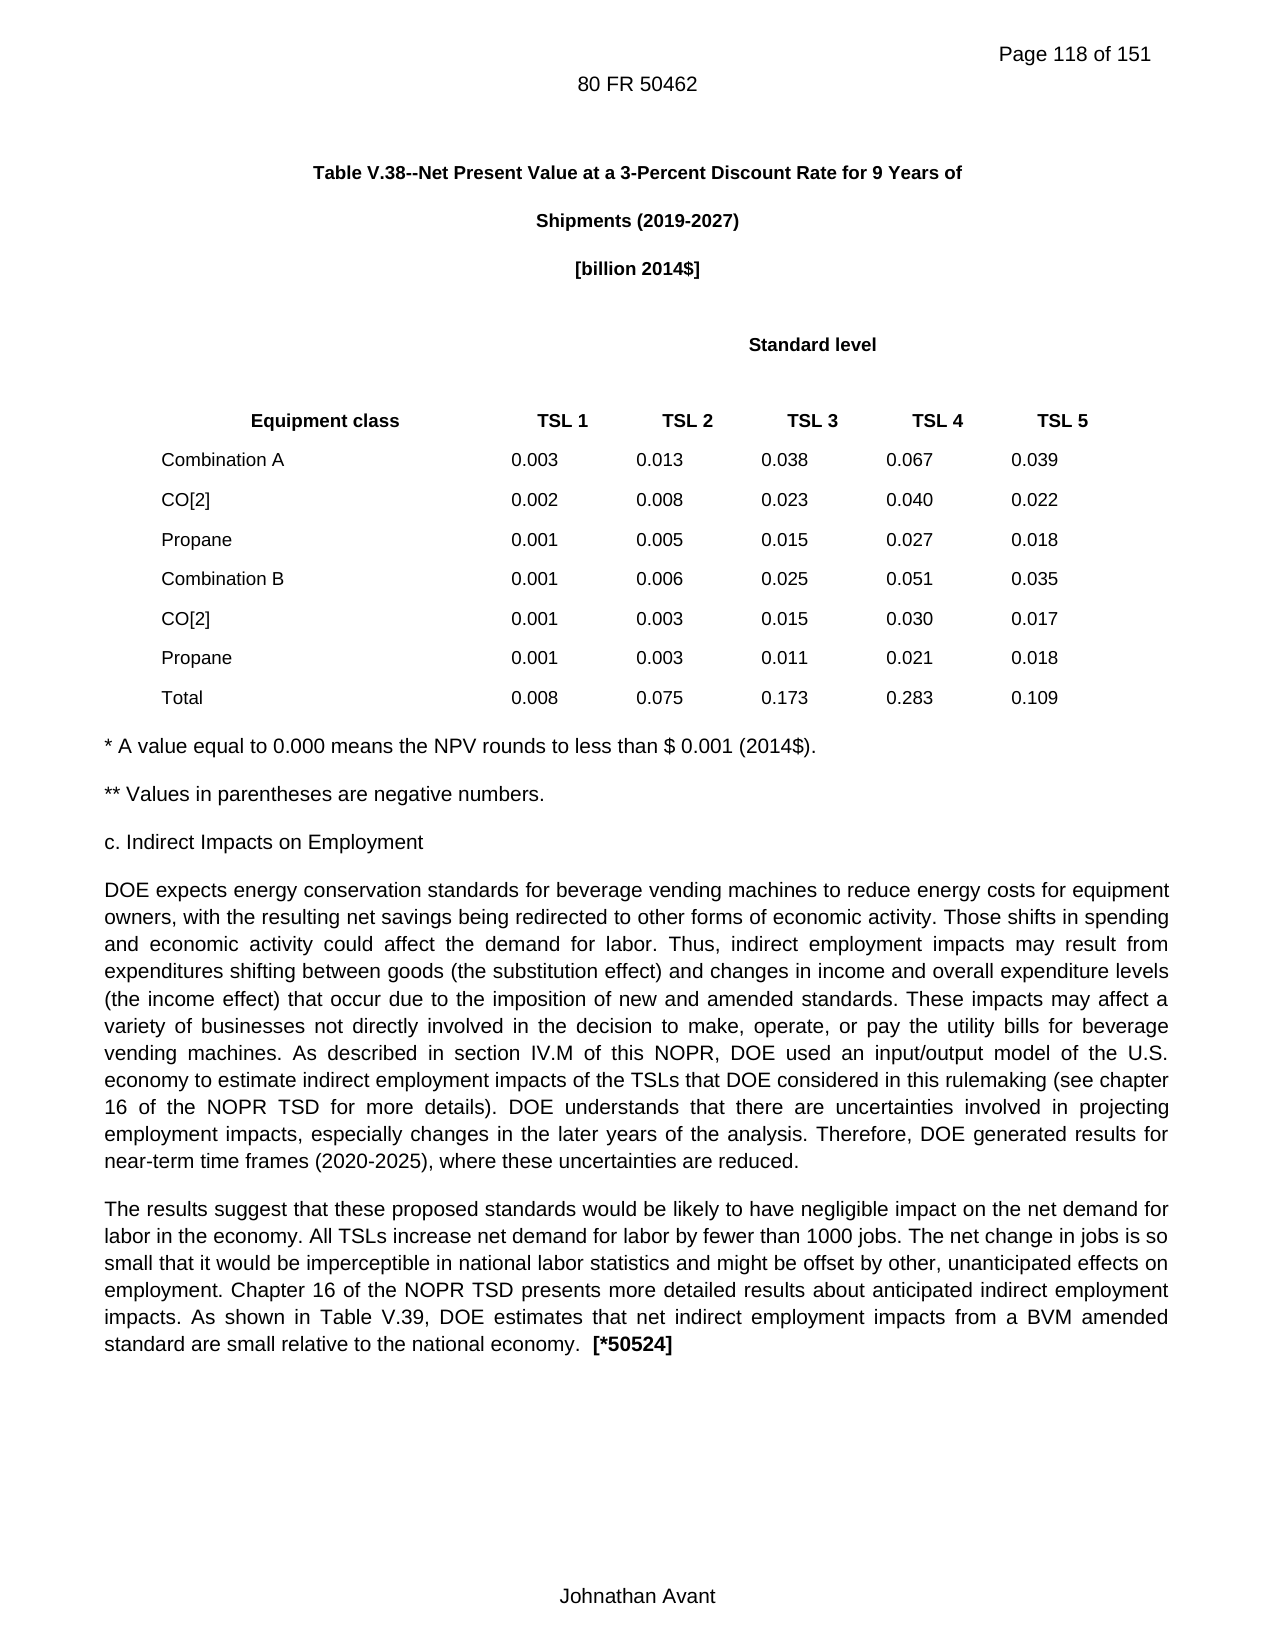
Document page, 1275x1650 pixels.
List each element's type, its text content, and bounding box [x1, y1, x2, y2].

text The results suggest that these proposed standards would be likely to have negligible impact on the net demand for labor in the economy. All TSLs increase net demand for labor by fewer than 1000 jobs. The net change in jobs is so small that it would be imperceptible in national labor statistics and might be offset by other, unanticipated effects on employment. Chapter 16 of the NOPR TSD presents more detailed results about anticipated indirect employment impacts. As shown in Table V.39, DOE estimates that net indirect employment impacts from a BVM amended standard are small relative to the national economy. [*50524] [104, 1194, 1171, 1356]
text * A value equal to 0.000 means the NPV rounds to less than $ 0.001 (2014$). [104, 731, 1171, 758]
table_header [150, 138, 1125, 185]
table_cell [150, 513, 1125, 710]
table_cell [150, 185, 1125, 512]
text DOE expects energy conservation standards for beverage vending machines to reduce energy costs for equipment owners, with the resulting net savings being redirected to other forms of economic activity. Those shifts in spending and economic activity could affect the demand for labor. Thus, indirect employment impacts may result from expenditures shifting between goods (the substitution effect) and changes in income and overall expenditure levels (the income effect) that occur due to the imposition of new and amended standards. These impacts may affect a variety of businesses not directly involved in the decision to make, operate, or pay the utility bills for beverage vending machines. As described in section IV.M of this NOPR, DOE used an input/output model of the U.S. economy to estimate indirect employment impacts of the TSLs that DOE considered in this rulemaking (see chapter 16 of the NOPR TSD for more details). DOE understands that there are uncertainties involved in projecting employment impacts, especially changes in the later years of the analysis. Therefore, DOE generated results for near-term time frames (2020-2025), where these uncertainties are reduced. [104, 875, 1171, 1173]
text ** Values in parentheses are negative numbers. [104, 779, 1171, 806]
text c. Indirect Impacts on Employment [104, 827, 1171, 854]
